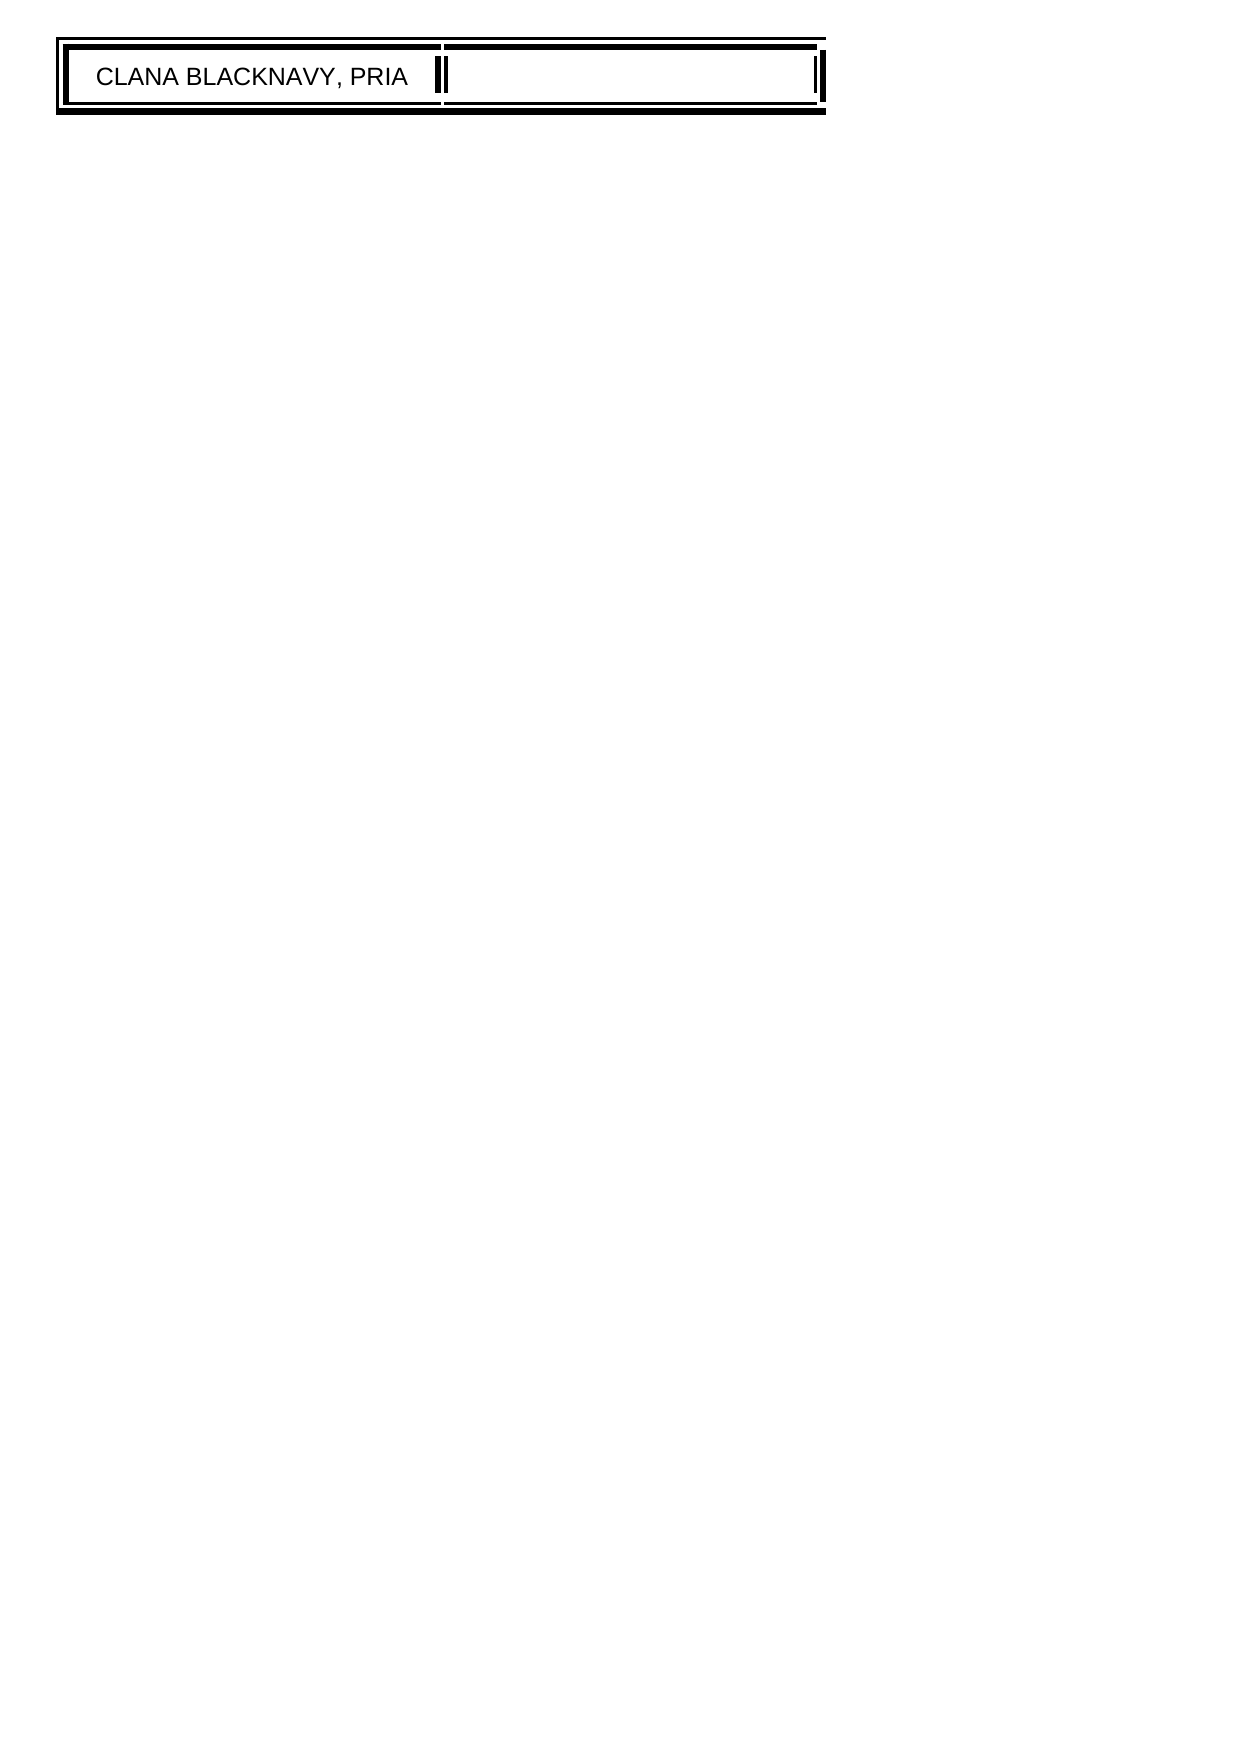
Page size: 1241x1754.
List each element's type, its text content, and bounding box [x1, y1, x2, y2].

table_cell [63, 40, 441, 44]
table_cell C28. AGUNG ANDRIAWAN 90; 105; 68; 34; 24; 18; 97 DP 3 NAUTIKA/33 CLANA BLACKNAVY, PRIA [69, 50, 441, 102]
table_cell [441, 40, 820, 102]
